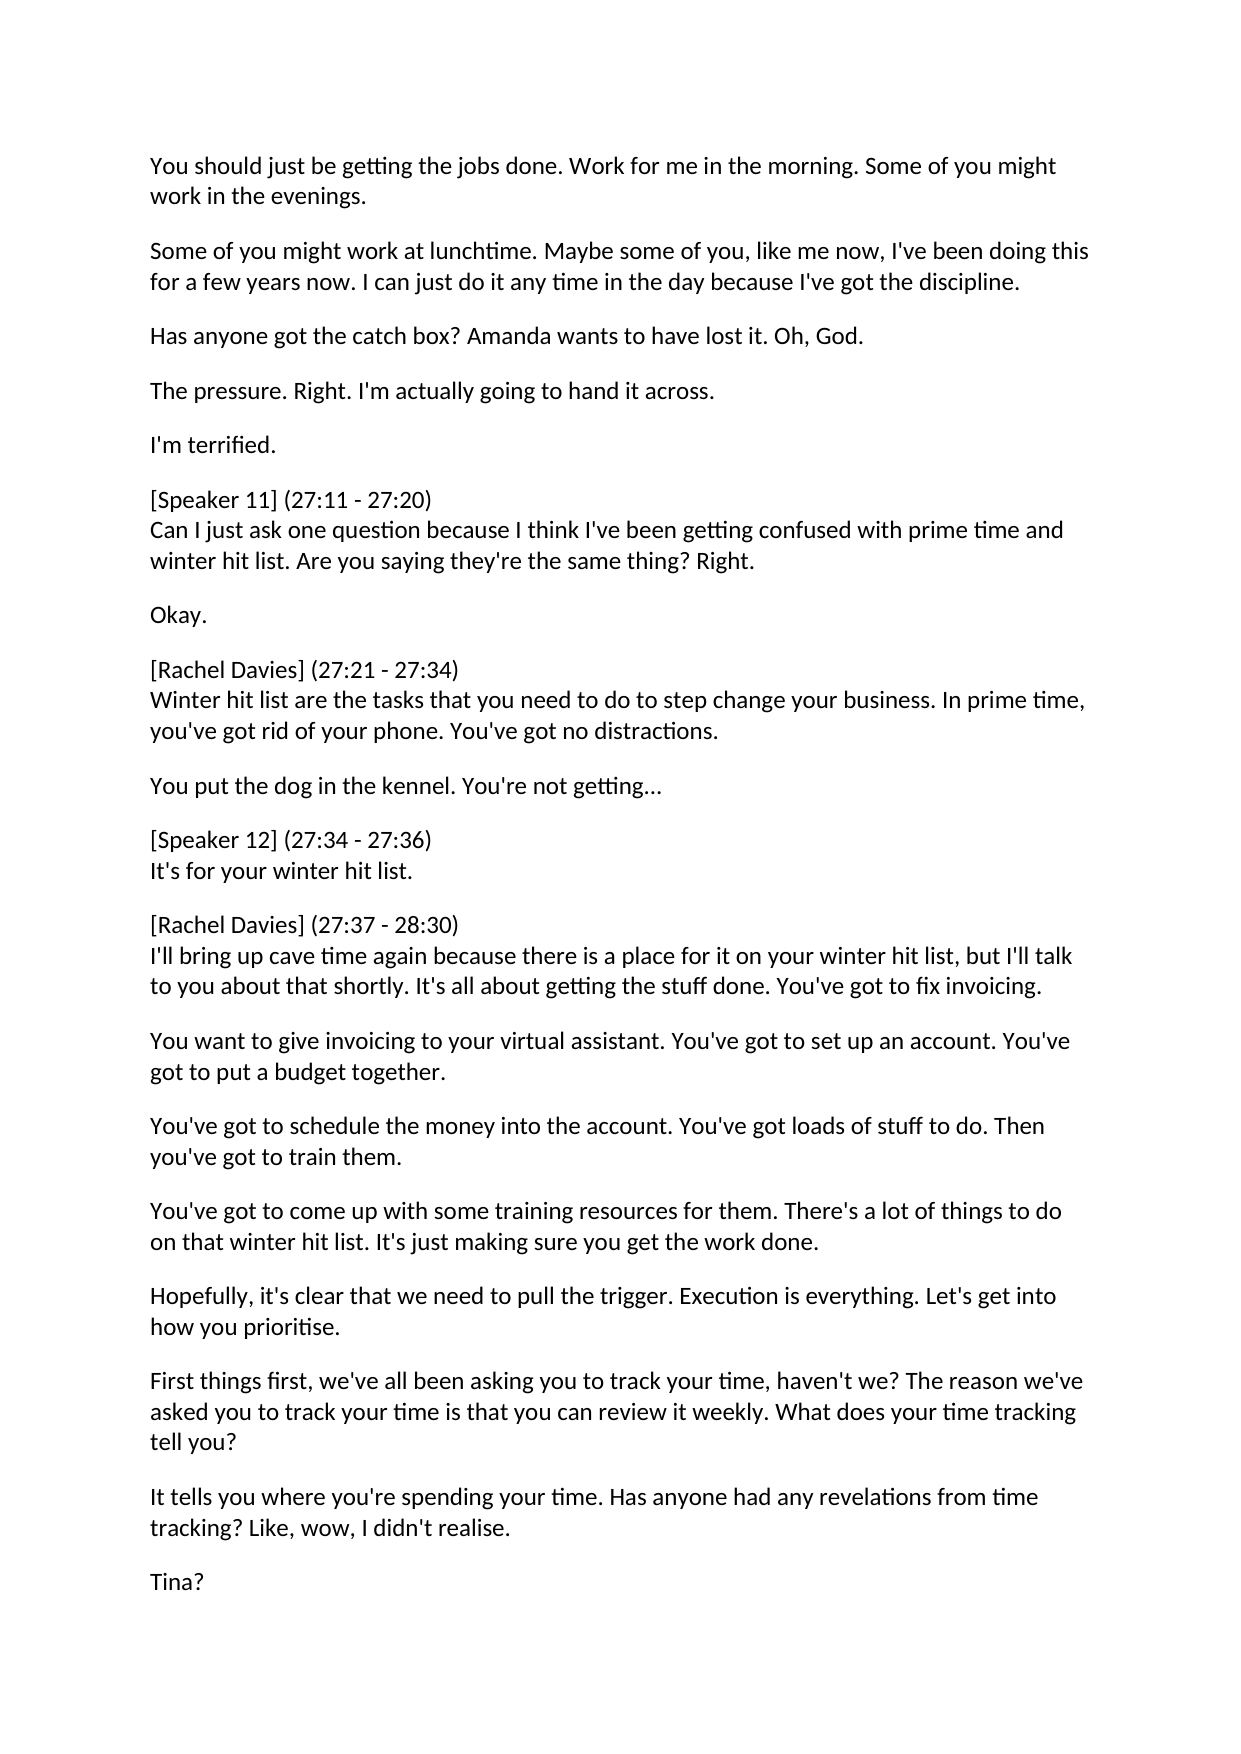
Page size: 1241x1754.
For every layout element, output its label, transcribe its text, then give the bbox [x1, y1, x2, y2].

text Hopefully, it's clear that we need to pull the trigger. Execution is everything. Let's get into how you prioritise. [150, 1280, 1090, 1341]
text [Rachel Davies] (27:21 - 27:34) [150, 654, 1090, 685]
text [Rachel Davies] (27:37 - 28:30) [150, 909, 1090, 940]
text You should just be getting the jobs done. Work for me in the morning. Some of you might work in the evenings. [150, 150, 1090, 211]
text Winter hit list are the tasks that you need to do to step change your business. In prime time, you've got rid of your phone. You've got no distractions. [150, 685, 1090, 746]
text Okay. [150, 599, 1090, 630]
text [Speaker 12] (27:34 - 27:36) [150, 824, 1090, 855]
text You want to give invoicing to your virtual assistant. You've got to set up an account. You've got to put a budget together. [150, 1025, 1090, 1086]
text The pressure. Right. I'm actually going to hand it across. [150, 375, 1090, 405]
text [Speaker 11] (27:11 - 27:20) [150, 484, 1090, 514]
text Can I just ask one question because I think I've been getting confused with prime time and winter hit list. Are you saying they're the same thing? Right. [150, 514, 1090, 576]
text Tina? [150, 1566, 1090, 1597]
text You've got to schedule the money into the account. You've got loads of stuff to do. Then you've got to train them. [150, 1110, 1090, 1171]
text It's for your winter hit list. [150, 855, 1090, 885]
text First things first, we've all been asking you to track your time, haven't we? The reason we've asked you to track your time is that you can review it weekly. What does your time tracking tell you? [150, 1366, 1090, 1457]
text I'm terrified. [150, 429, 1090, 460]
text Has anyone got the catch box? Amanda wants to have lost it. Oh, God. [150, 320, 1090, 351]
text You've got to come up with some training resources for them. There's a lot of things to do on that winter hit list. It's just making sure you get the work done. [150, 1195, 1090, 1256]
text You put the dog in the kennel. You're not getting... [150, 770, 1090, 800]
text I'll bring up cave time again because there is a place for it on your winter hit list, but I'll talk to you about that shortly. It's all about getting the stuff done. You've got to fix invoicing. [150, 940, 1090, 1001]
text Some of you might work at lunchtime. Maybe some of you, like me now, I've been doing this for a few years now. I can just do it any time in the day because I've got the discipline. [150, 235, 1090, 296]
text It tells you where you're spending your time. Has anyone had any revelations from time tracking? Like, wow, I didn't realise. [150, 1481, 1090, 1542]
